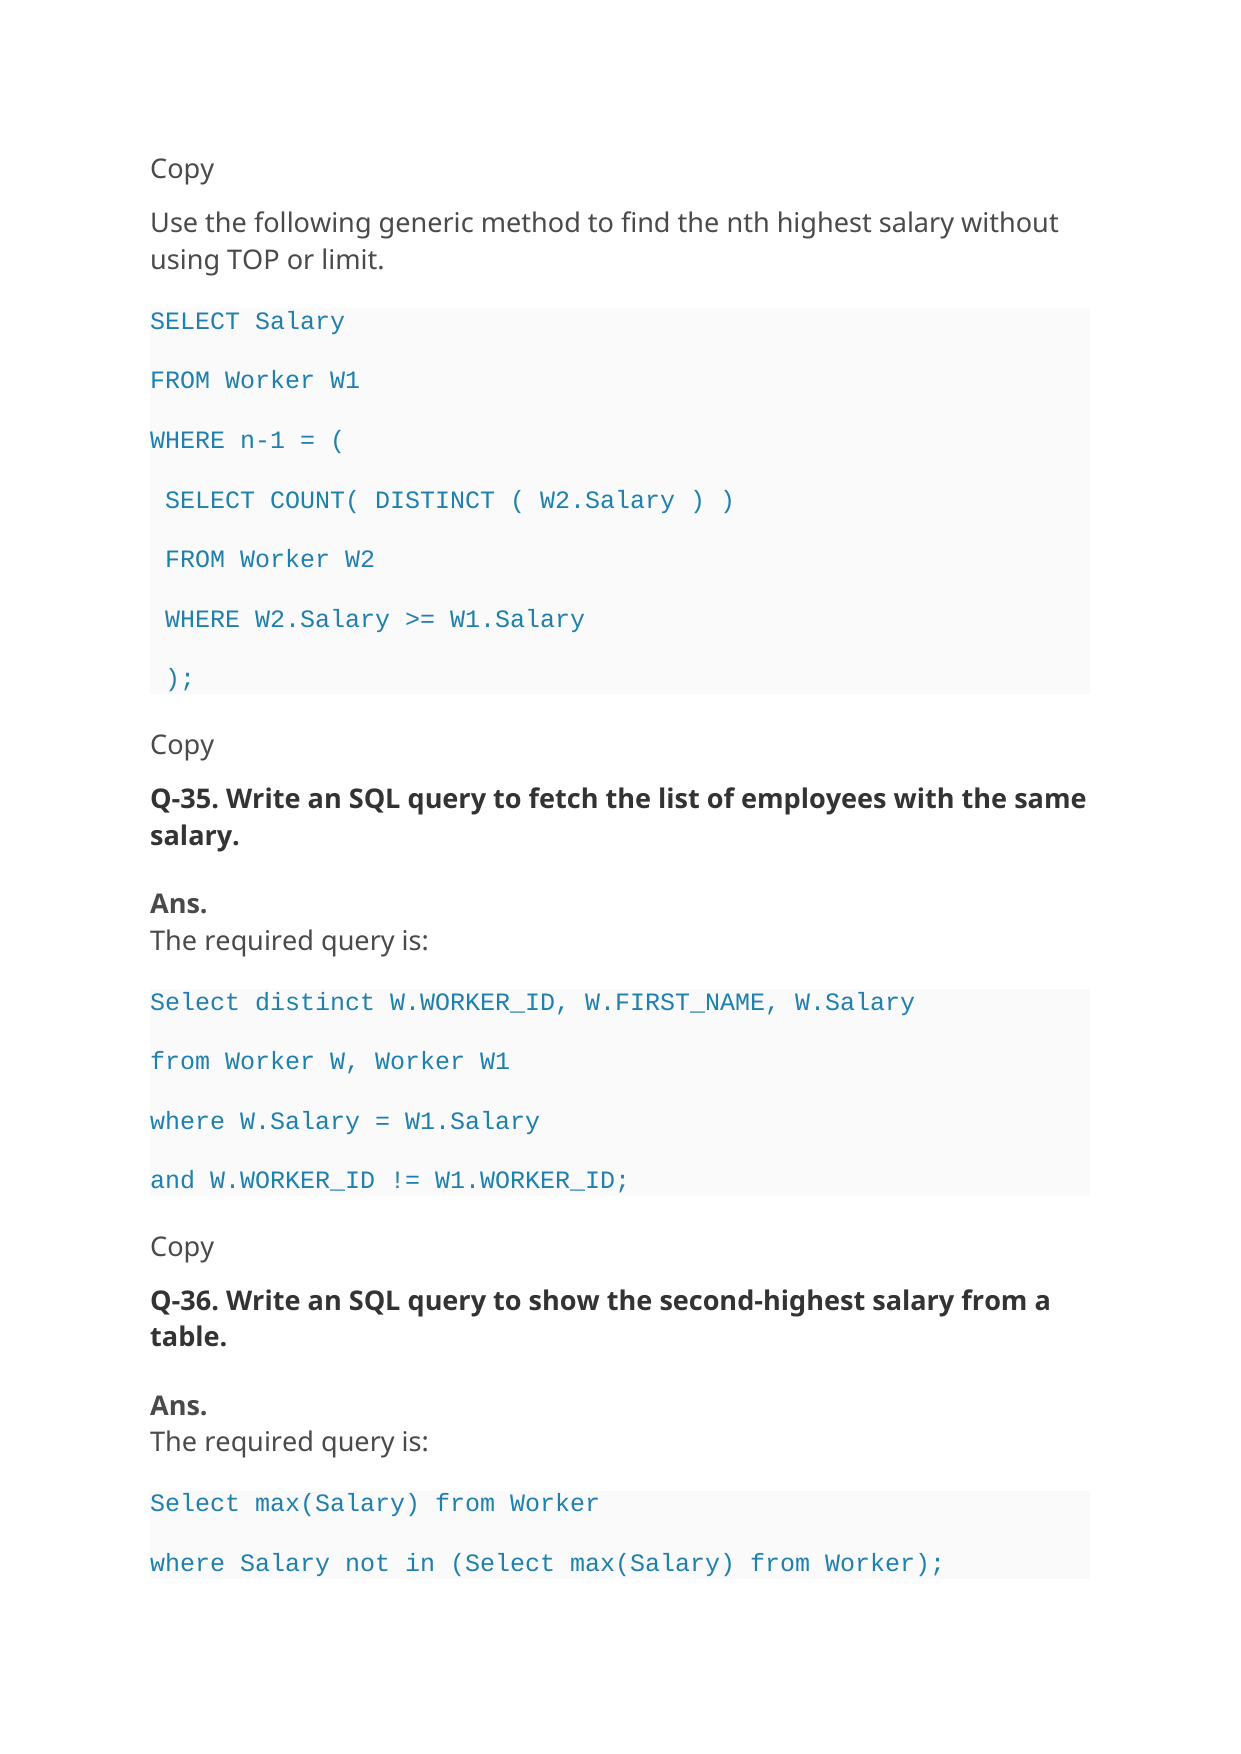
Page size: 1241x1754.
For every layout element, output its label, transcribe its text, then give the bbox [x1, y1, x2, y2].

text FROM Worker W2 [150, 547, 1090, 575]
text Ans. [150, 884, 1090, 921]
text Ans. [150, 1386, 1090, 1423]
text Q-36. Write an SQL query to show the second-highest salary from a table. [150, 1281, 1090, 1355]
text Copy [150, 150, 1090, 187]
text The required query is: [150, 921, 1090, 958]
text Use the following generic method to find the nth highest salary without using TOP or limit. [150, 203, 1090, 277]
text WHERE W2.Salary >= W1.Salary [150, 606, 1090, 635]
text where Salary not in (Select max(Salary) from Worker); [150, 1551, 1090, 1579]
text ); [150, 666, 1090, 694]
text SELECT COUNT( DISTINCT ( W2.Salary ) ) [150, 487, 1090, 516]
text WHERE n-1 = ( [150, 428, 1090, 456]
text Select max(Salary) from Worker [150, 1491, 1090, 1519]
text The required query is: [150, 1423, 1090, 1460]
text Copy [150, 726, 1090, 762]
text Q-35. Write an SQL query to fetch the list of employees with the same salary. [150, 779, 1090, 853]
text from Worker W, Worker W1 [150, 1049, 1090, 1077]
text FROM Worker W1 [150, 368, 1090, 396]
text Copy [150, 1227, 1090, 1264]
text Select distinct W.WORKER_ID, W.FIRST_NAME, W.Salary [150, 989, 1090, 1017]
text SELECT Salary [150, 308, 1090, 337]
text where W.Salary = W1.Salary [150, 1108, 1090, 1137]
text and W.WORKER_ID != W1.WORKER_ID; [150, 1168, 1090, 1196]
